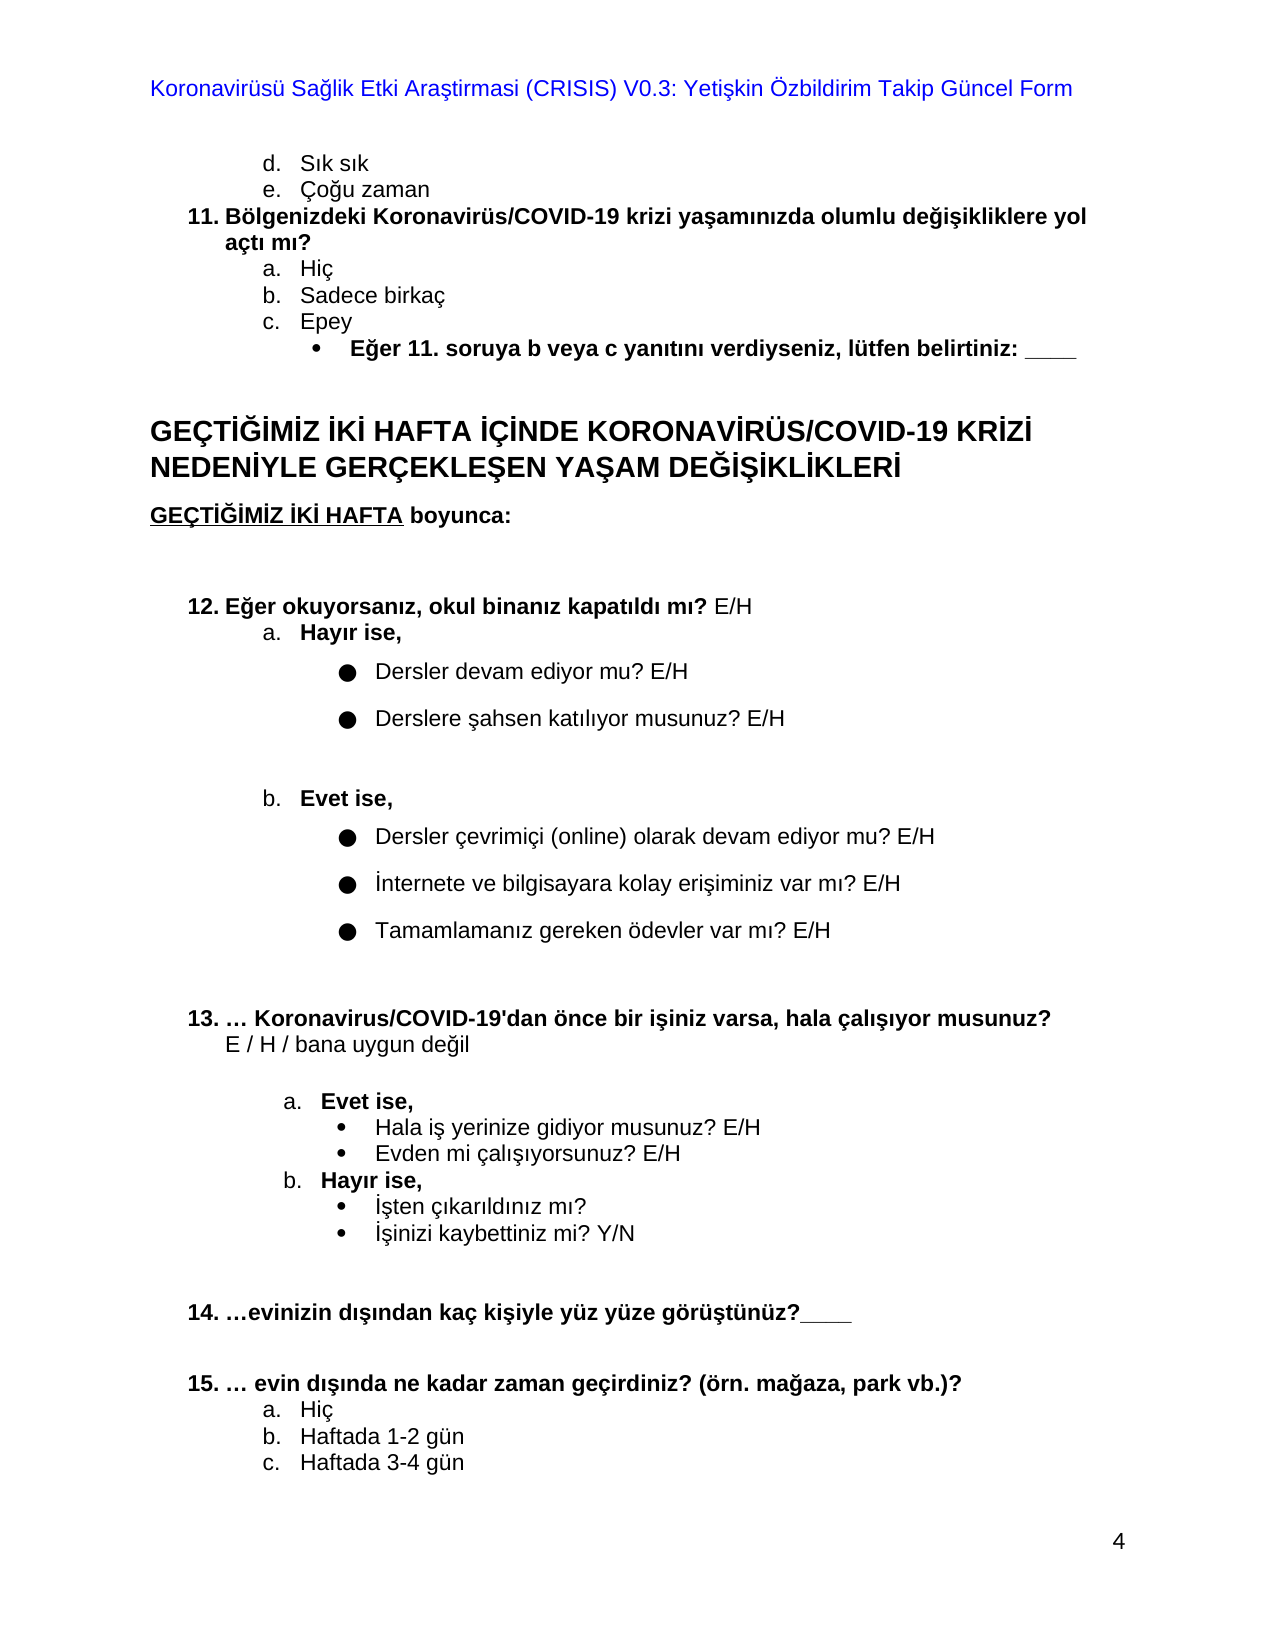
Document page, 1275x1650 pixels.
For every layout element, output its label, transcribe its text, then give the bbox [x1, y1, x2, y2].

list Evet ise, [262, 784, 1125, 811]
text GEÇTİĞİMİZ İKİ HAFTA İÇİNDE KORONAVİRÜS/COVID-19 KRİZİ NEDENİYLE GERÇEKLEŞEN YAŞAM DEĞİŞİKLİKLERİ [150, 413, 1125, 483]
list Hayır ise, [283, 1167, 1125, 1193]
list İşinizi kaybettiniz mi? Y/N [337, 1219, 1125, 1246]
list Hiç [262, 1396, 1125, 1423]
list Haftada 1-2 gün [262, 1423, 1125, 1449]
list İşten çıkarıldınız mı? [337, 1193, 1125, 1219]
list Dersler çevrimiçi (online) olarak devam ediyor mu? E/H [337, 811, 1125, 858]
list … Koronavirus/COVID-19'dan önce bir işiniz varsa, hala çalışıyor musunuz? [187, 1004, 1125, 1031]
list Eğer okuyorsanız, okul binanız kapatıldı mı? E/H [187, 593, 1125, 619]
list Evden mi çalışıyorsunuz? E/H [337, 1140, 1125, 1167]
list E / H / bana uygun değil [225, 1031, 1125, 1057]
list Çoğu zaman [262, 176, 1125, 203]
list Hala iş yerinize gidiyor musunuz? E/H [337, 1114, 1125, 1140]
list İnternete ve bilgisayara kolay erişiminiz var mı? E/H [337, 858, 1125, 905]
text GEÇTİĞİMİZ İKİ HAFTA boyunca: [150, 502, 1125, 529]
list Evet ise, [283, 1088, 1125, 1114]
list Hiç [262, 255, 1125, 282]
list Haftada 3-4 gün [262, 1449, 1125, 1475]
list Derslere şahsen katılıyor musunuz? E/H [337, 692, 1125, 739]
list Eğer 11. soruya b veya c yanıtını verdiyseniz, lütfen belirtiniz: ____ [312, 334, 1125, 361]
list Dersler devam ediyor mu? E/H [337, 645, 1125, 692]
list …evinizin dışından kaç kişiyle yüz yüze görüştünüz?____ [187, 1298, 1125, 1325]
list … evin dışında ne kadar zaman geçirdiniz? (örn. mağaza, park vb.)? [187, 1370, 1125, 1396]
list Bölgenizdeki Koronavirüs/COVID-19 krizi yaşamınızda olumlu değişikliklere yol açtı mı? [187, 203, 1125, 255]
list Sık sık [262, 150, 1125, 176]
list Epey [262, 308, 1125, 334]
list Sadece birkaç [262, 282, 1125, 308]
list Tamamlamanız gereken ödevler var mı? E/H [337, 905, 1125, 952]
list Hayır ise, [262, 619, 1125, 645]
